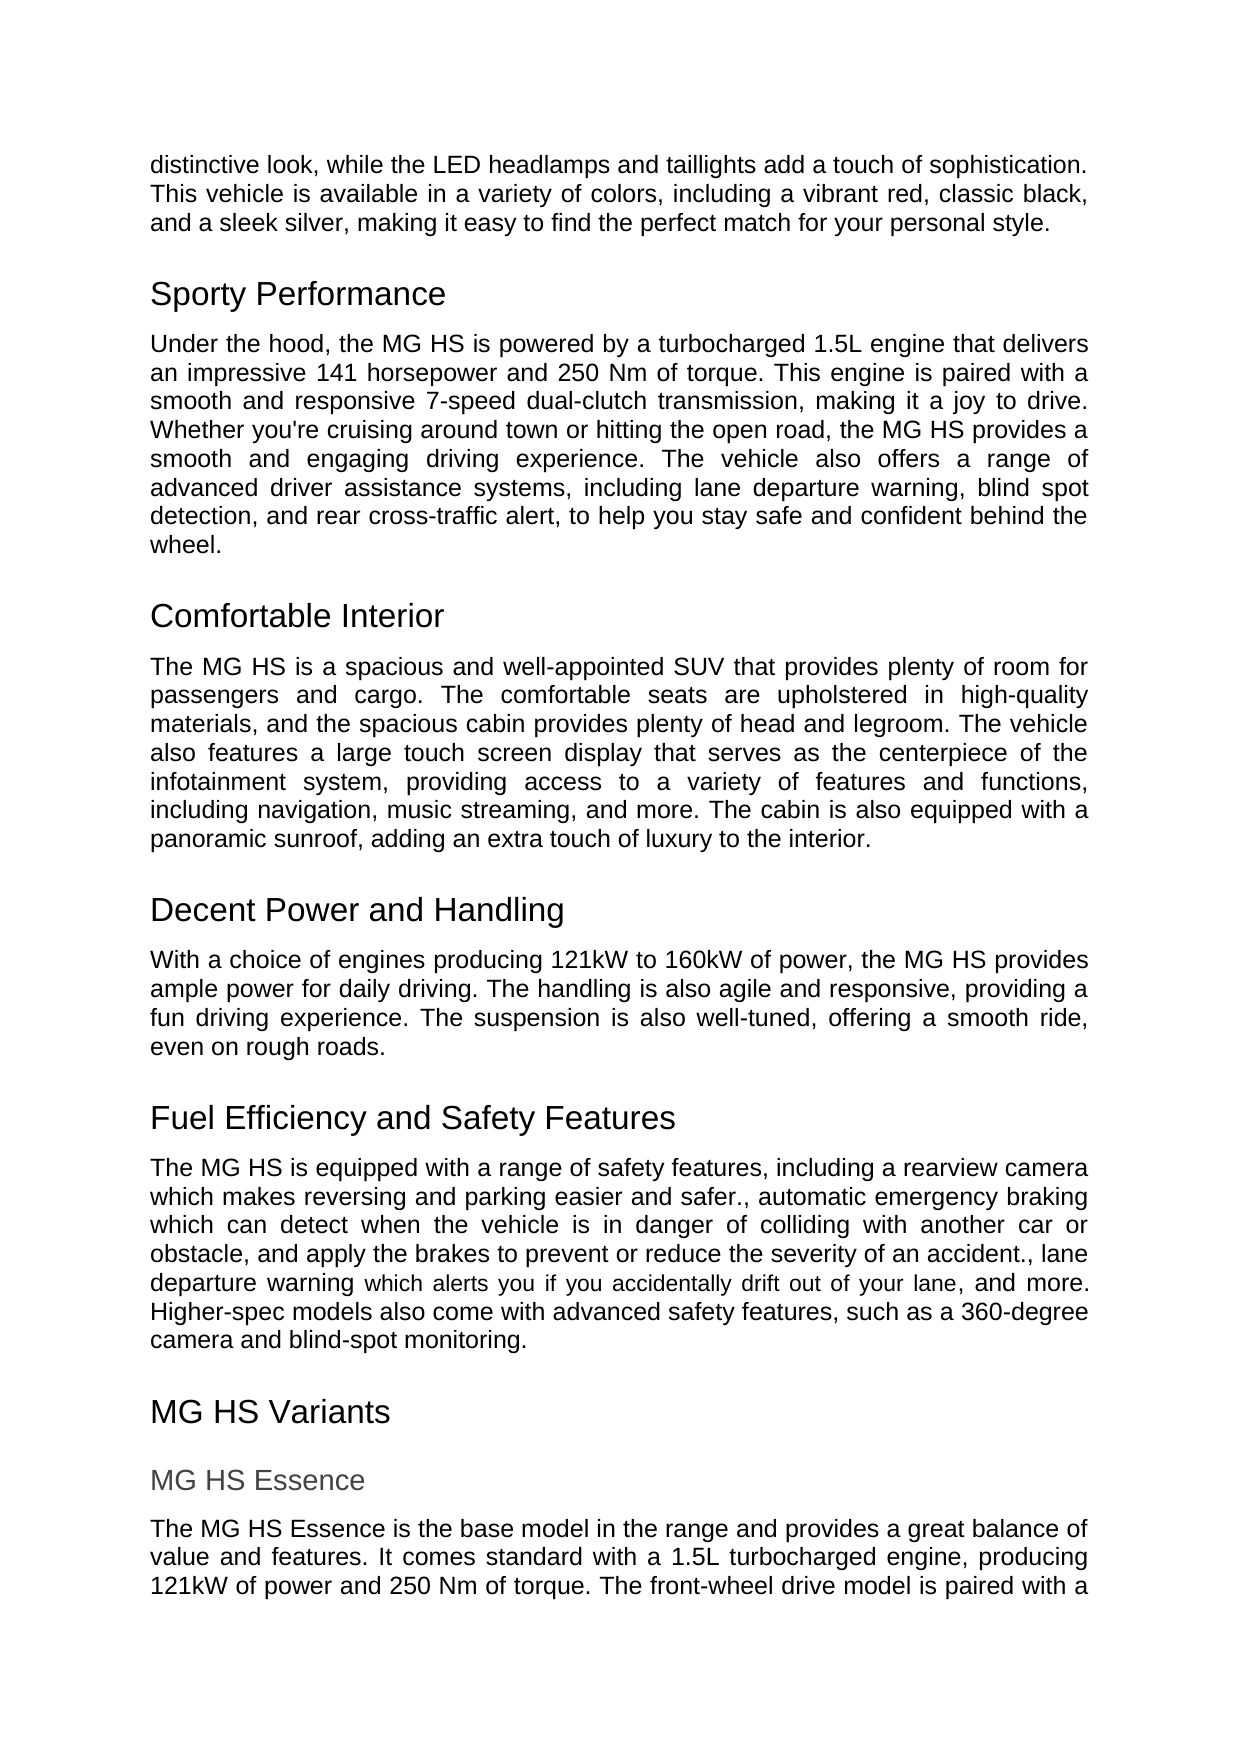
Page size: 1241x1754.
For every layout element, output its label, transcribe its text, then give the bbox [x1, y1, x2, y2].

subtitle Fuel Efficiency and Safety Features [150, 1098, 1090, 1136]
text Under the hood, the MG HS is powered by a turbocharged 1.5L engine that delivers an impressive 141 horsepower and 250 Nm of torque. This engine is paired with a smooth and responsive 7-speed dual-clutch transmission, making it a joy to drive. Whether you're cruising around town or hitting the open road, the MG HS provides a smooth and engaging driving experience. The vehicle also offers a range of advanced driver assistance systems, including lane departure warning, blind spot detection, and rear cross-traffic alert, to help you stay safe and confident behind the wheel. [150, 329, 1090, 559]
subtitle MG HS Variants [150, 1392, 1090, 1430]
subtitle Decent Power and Handling [150, 890, 1090, 929]
text With a choice of engines producing 121kW to 160kW of power, the MG HS provides ample power for daily driving. The handling is also agile and responsive, providing a fun driving experience. The suspension is also well-tuned, offering a smooth ride, even on rough roads. [150, 945, 1090, 1060]
subtitle Comfortable Interior [150, 596, 1090, 635]
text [150, 1514, 1090, 1600]
subtitle MG HS Essence [150, 1463, 1090, 1497]
text The MG HS is a spacious and well-appointed SUV that provides plenty of room for passengers and cargo. The comfortable seats are upholstered in high-quality materials, and the spacious cabin provides plenty of head and legroom. The vehicle also features a large touch screen display that serves as the centerpiece of the infotainment system, providing access to a variety of features and functions, including navigation, music streaming, and more. The cabin is also equipped with a panoramic sunroof, adding an extra touch of luxury to the interior. [150, 651, 1090, 853]
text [150, 150, 1090, 236]
subtitle Sporty Performance [150, 274, 1090, 312]
text The MG HS is equipped with a range of safety features, including a rearview camera which makes reversing and parking easier and safer., automatic emergency braking which can detect when the vehicle is in danger of colliding with another car or obstacle, and apply the brakes to prevent or reduce the severity of an accident., lane departure warning which alerts you if you accidentally drift out of your lane, and more. Higher-spec models also come with advanced safety features, such as a 360-degree camera and blind-spot monitoring. [150, 1153, 1090, 1354]
